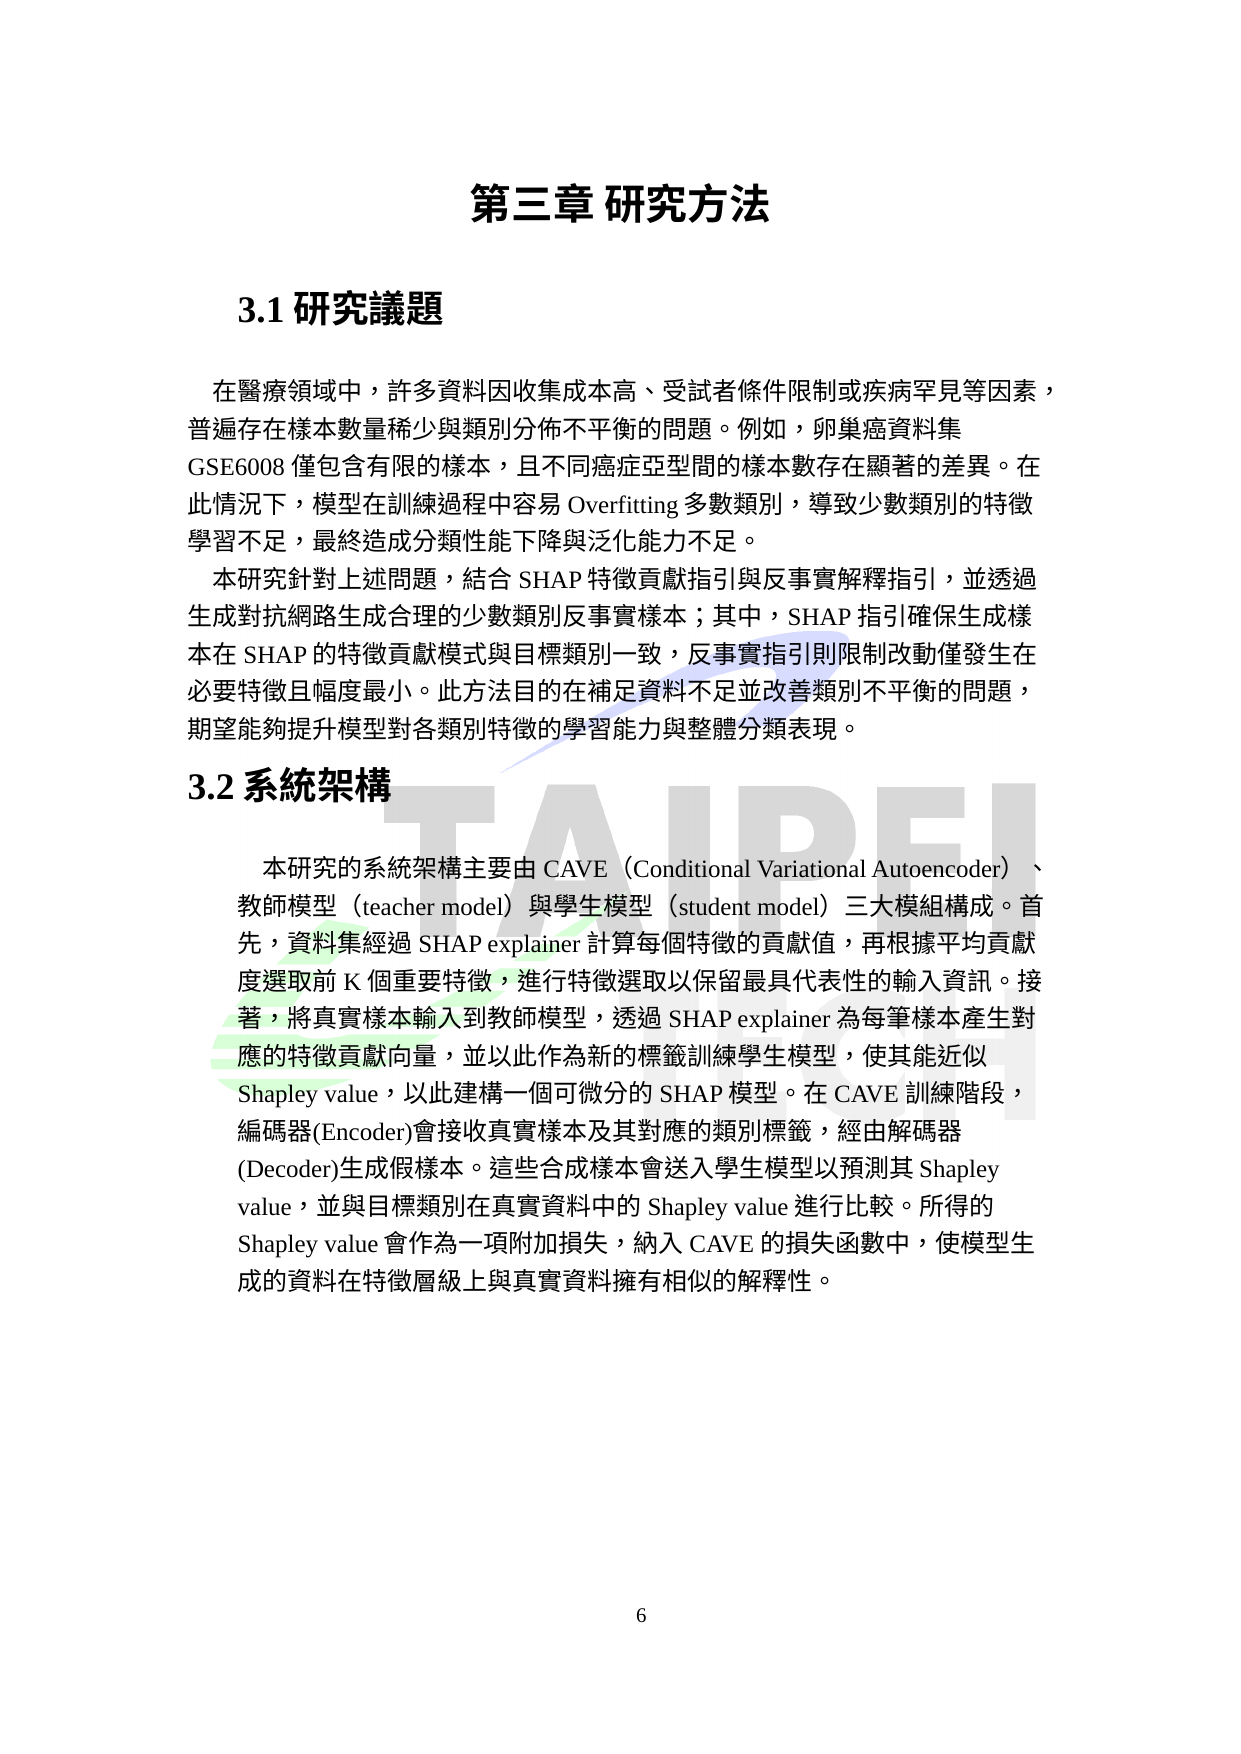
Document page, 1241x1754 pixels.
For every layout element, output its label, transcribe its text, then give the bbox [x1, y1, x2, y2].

text 第三章 研究方法 [187, 164, 1053, 239]
text 本研究的系統架構主要由 CAVE（Conditional Variational Autoencoder）、教師模型（teacher model）與學生模型（student model）三大模組構成。首先，資料集經過 SHAP explainer 計算每個特徵的貢獻值，再根據平均貢獻度選取前 K 個重要特徵，進行特徵選取以保留最具代表性的輸入資訊。接著，將真實樣本輸入到教師模型，透過 SHAP explainer 為每筆樣本產生對應的特徵貢獻向量，並以此作為新的標籤訓練學生模型，使其能近似 Shapley value，以此建構一個可微分的 SHAP 模型。在 CAVE 訓練階段，編碼器(Encoder)會接收真實樣本及其對應的類別標籤，經由解碼器(Decoder)生成假樣本。這些合成樣本會送入學生模型以預測其Shapley value，並與目標類別在真實資料中的 Shapley value 進行比較。所得的 Shapley value會作為一項附加損失，納入 CAVE 的損失函數中，使模型生成的資料在特徵層級上與真實資料擁有相似的解釋性。 [237, 848, 1053, 1298]
text 在醫療領域中，許多資料因收集成本高、受試者條件限制或疾病罕見等因素，普遍存在樣本數量稀少與類別分佈不平衡的問題。例如，卵巢癌資料集 GSE6008 僅包含有限的樣本，且不同癌症亞型間的樣本數存在顯著的差異。在此情況下，模型在訓練過程中容易Overfitting多數類別，導致少數類別的特徵學習不足，最終造成分類性能下降與泛化能力不足。 [187, 371, 1053, 558]
text 本研究針對上述問題，結合 SHAP 特徵貢獻指引與反事實解釋指引，並透過生成對抗網路生成合理的少數類別反事實樣本；其中，SHAP 指引確保生成樣本在 SHAP的特徵貢獻模式與目標類別一致，反事實指引則限制改動僅發生在必要特徵且幅度最小。此方法目的在補足資料不足並改善類別不平衡的問題，期望能夠提升模型對各類別特徵的學習能力與整體分類表現。 [187, 558, 1053, 746]
subtitle 3.1 研究議題 [187, 269, 1053, 344]
subtitle 3.2系統架構 [187, 746, 1053, 821]
